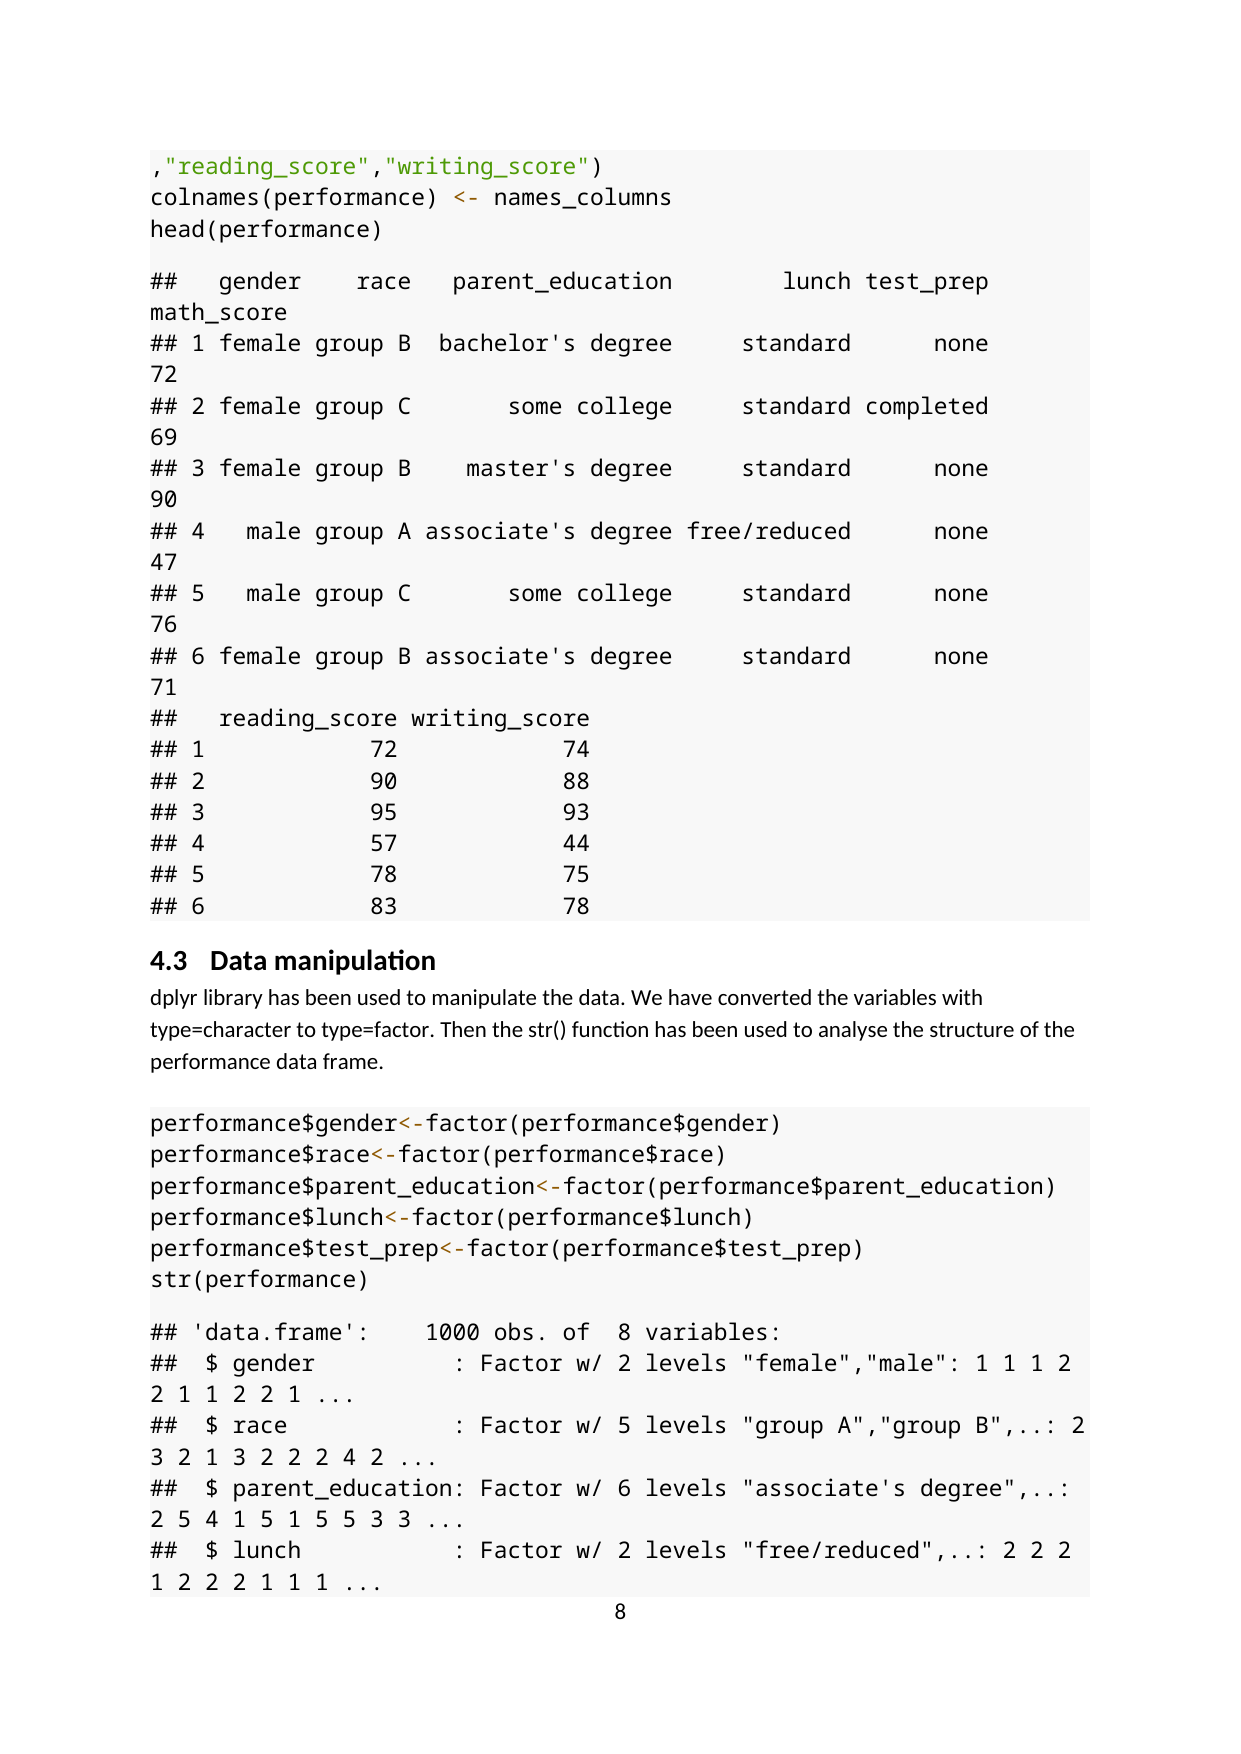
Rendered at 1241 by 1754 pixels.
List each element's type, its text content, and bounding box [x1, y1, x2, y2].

text ## gender race parent_education lunch test_prep math_score ## 1 female group B bachelor's degree standard none 72 ## 2 female group C some college standard completed 69 ## 3 female group B master's degree standard none 90 ## 4 male group A associate's degree free/reduced none 47 ## 5 male group C some college standard none 76 ## 6 female group B associate's degree standard none 71 ## reading_score writing_score ## 1 72 74 ## 2 90 88 ## 3 95 93 ## 4 57 44 ## 5 78 75 ## 6 83 78 [150, 264, 1090, 921]
text dplyr library has been used to manipulate the data. We have converted the variables with type=character to type=factor. Then the str() function has been used to analyse the structure of the performance data frame. [150, 983, 1090, 1075]
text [150, 150, 1090, 244]
text performance$gender<-factor(performance$gender) performance$race<-factor(performance$race) performance$parent_education<-factor(performance$parent_education) performance$lunch<-factor(performance$lunch) performance$test_prep<-factor(performance$test_prep) str(performance) [150, 1107, 1090, 1295]
subtitle Data manipulation [150, 942, 1090, 977]
